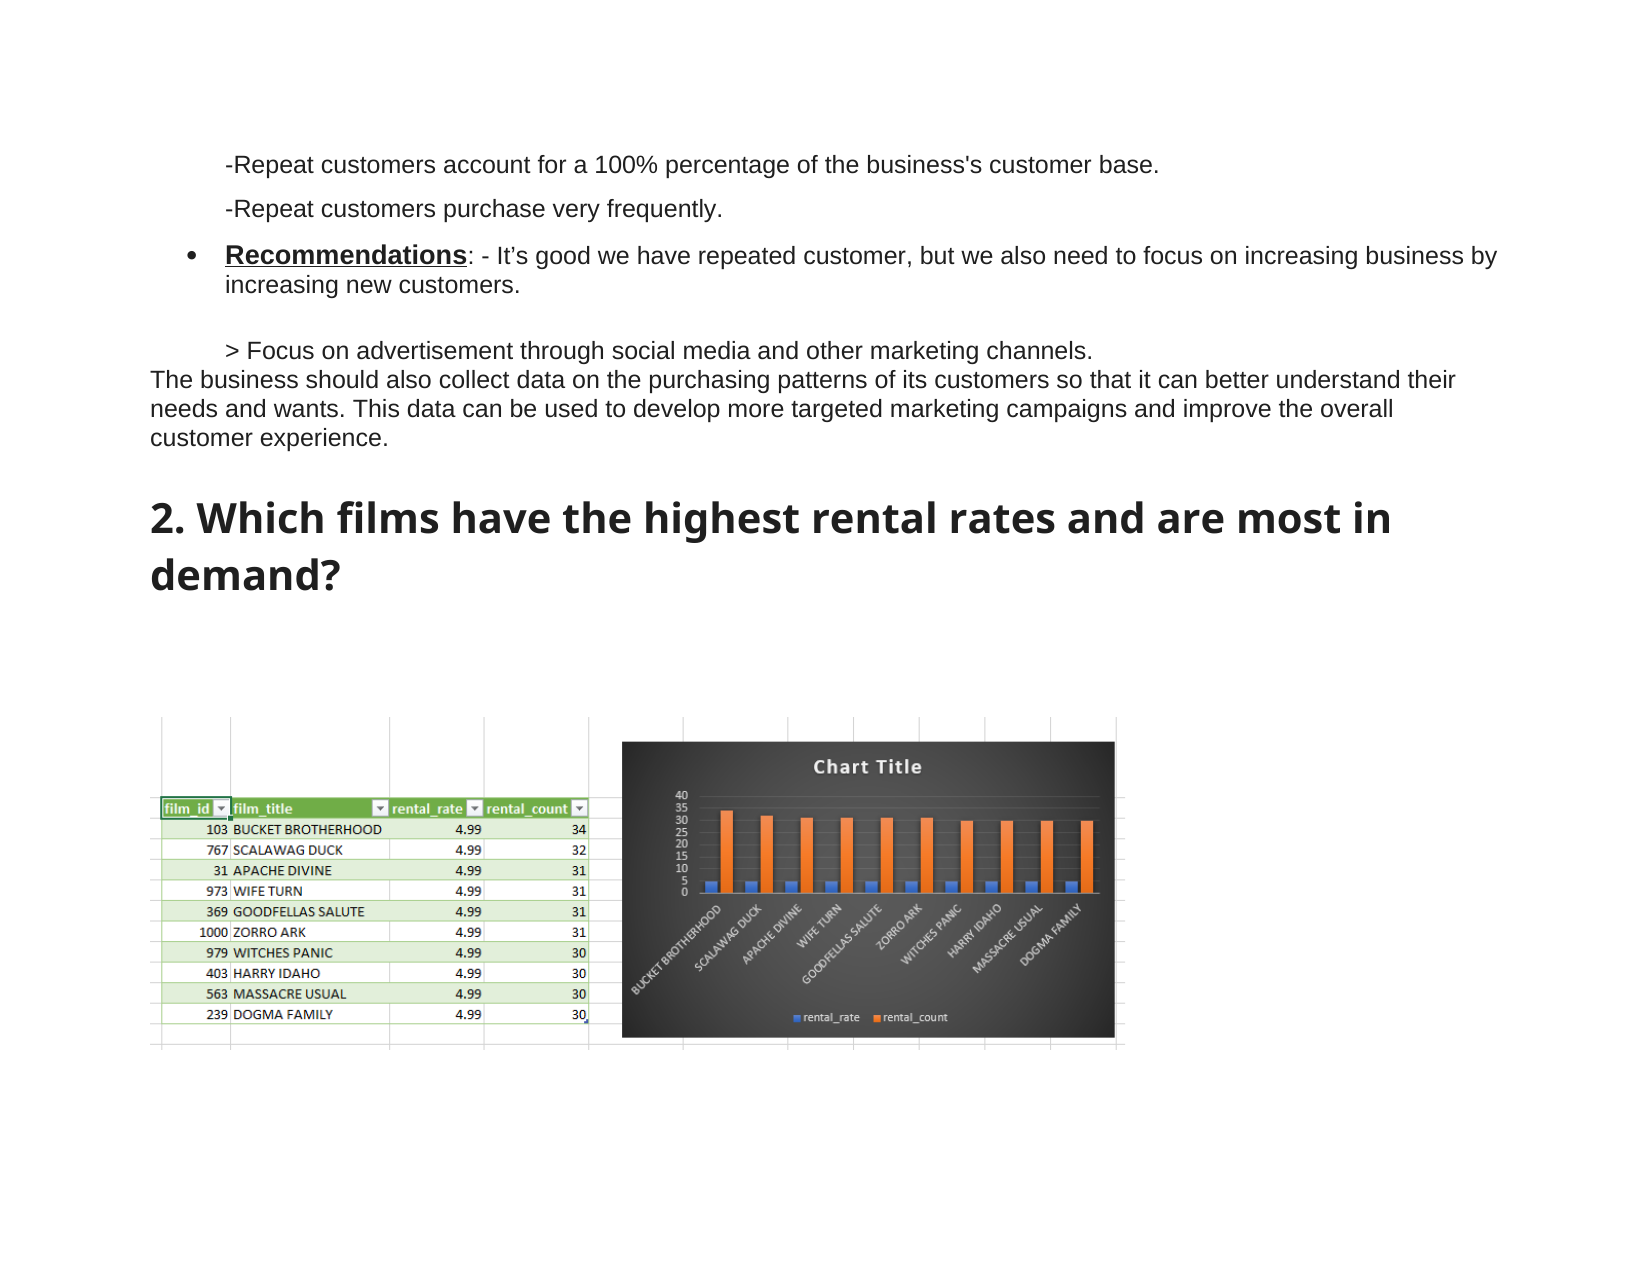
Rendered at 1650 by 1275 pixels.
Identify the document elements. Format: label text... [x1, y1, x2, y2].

list Recommendations: - It’s good we have repeated customer, but we also need to focus on increasing business by increasing new customers. [187, 239, 1500, 299]
text 2. Which films have the highest rental rates and are most in demand? [150, 489, 1500, 602]
text The business should also collect data on the purchasing patterns of its customers so that it can better understand their needs and wants. This data can be used to develop more targeted marketing campaigns and improve the overall customer experience. [150, 365, 1500, 451]
text -Repeat customers purchase very frequently. [225, 194, 1500, 223]
picture [150, 717, 1125, 1050]
text -Repeat customers account for a 100% percentage of the business's customer base. [225, 150, 1500, 179]
text > Focus on advertisement through social media and other marketing channels. [225, 336, 1500, 365]
